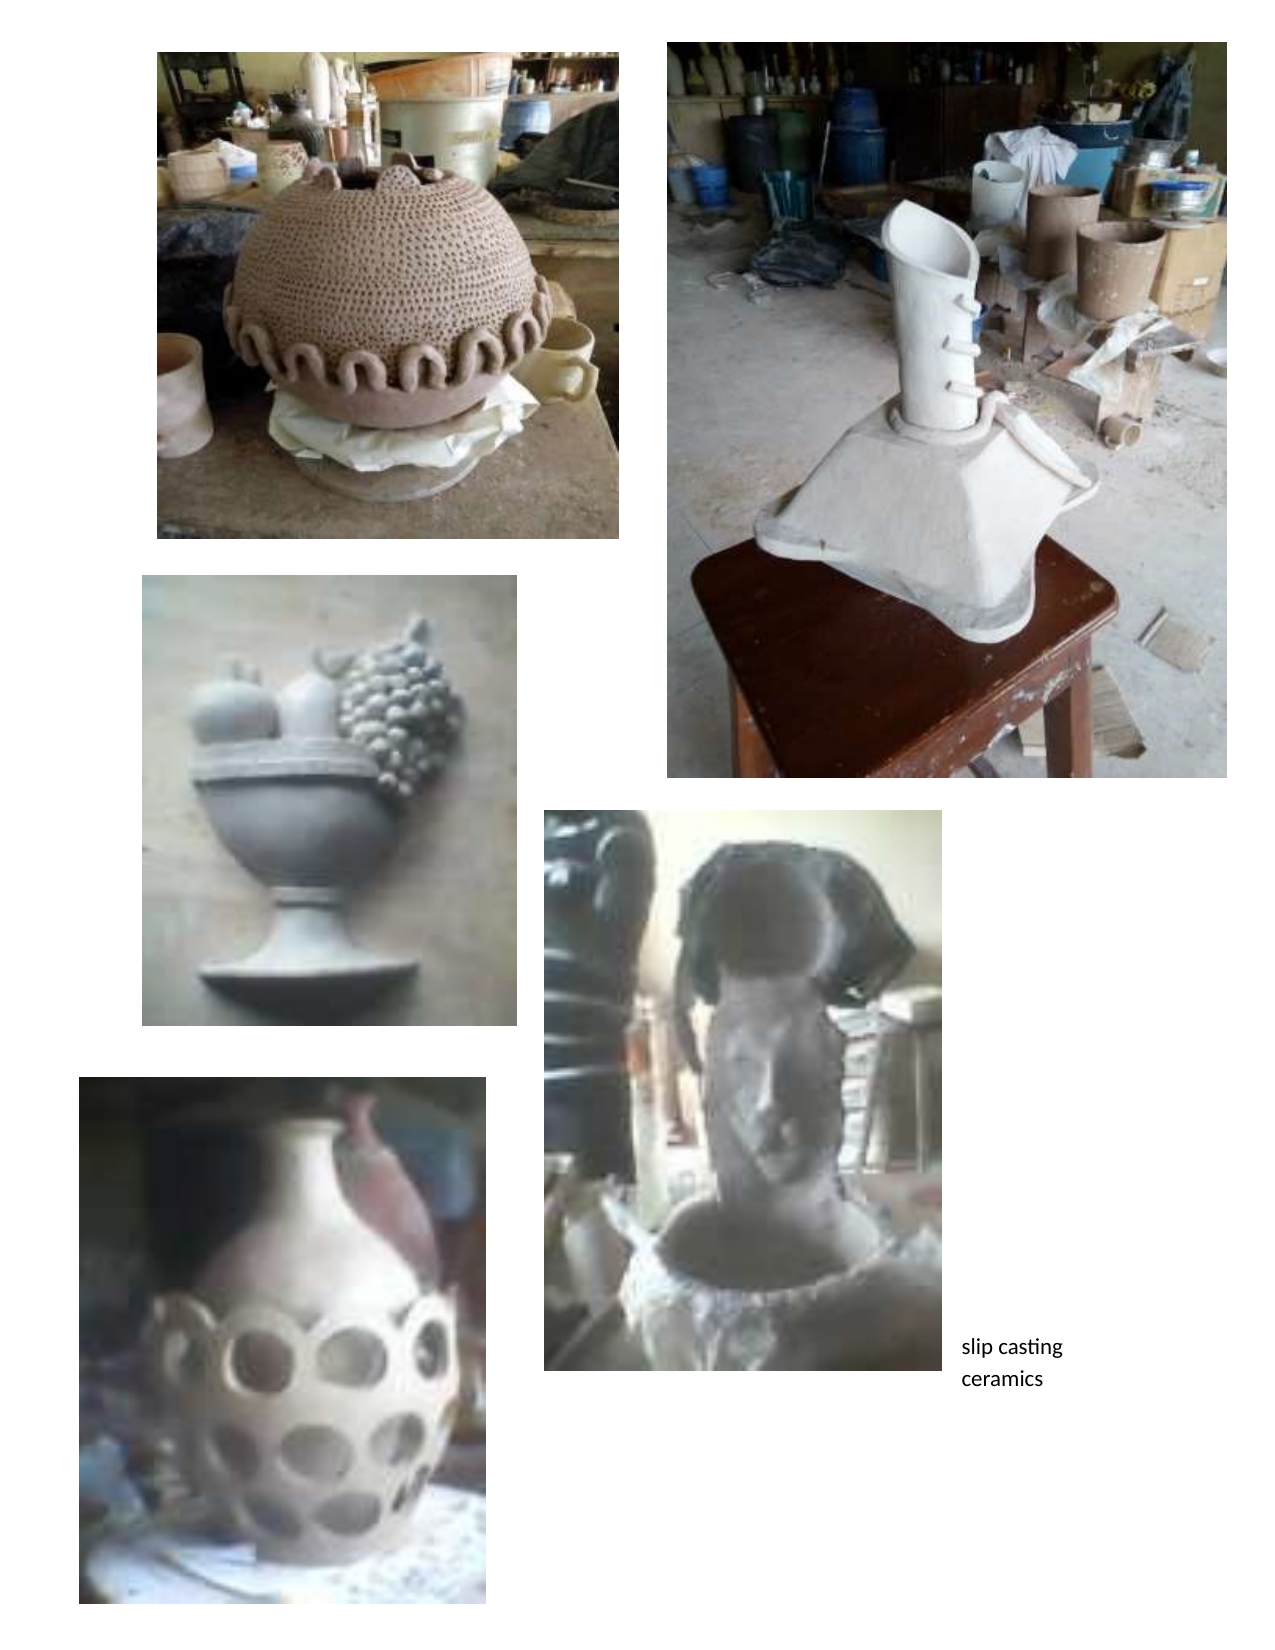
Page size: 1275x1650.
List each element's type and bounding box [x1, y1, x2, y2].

picture [157, 52, 619, 539]
picture [79, 1077, 486, 1604]
picture [667, 42, 1227, 778]
picture [544, 810, 942, 1371]
picture [142, 575, 517, 1026]
